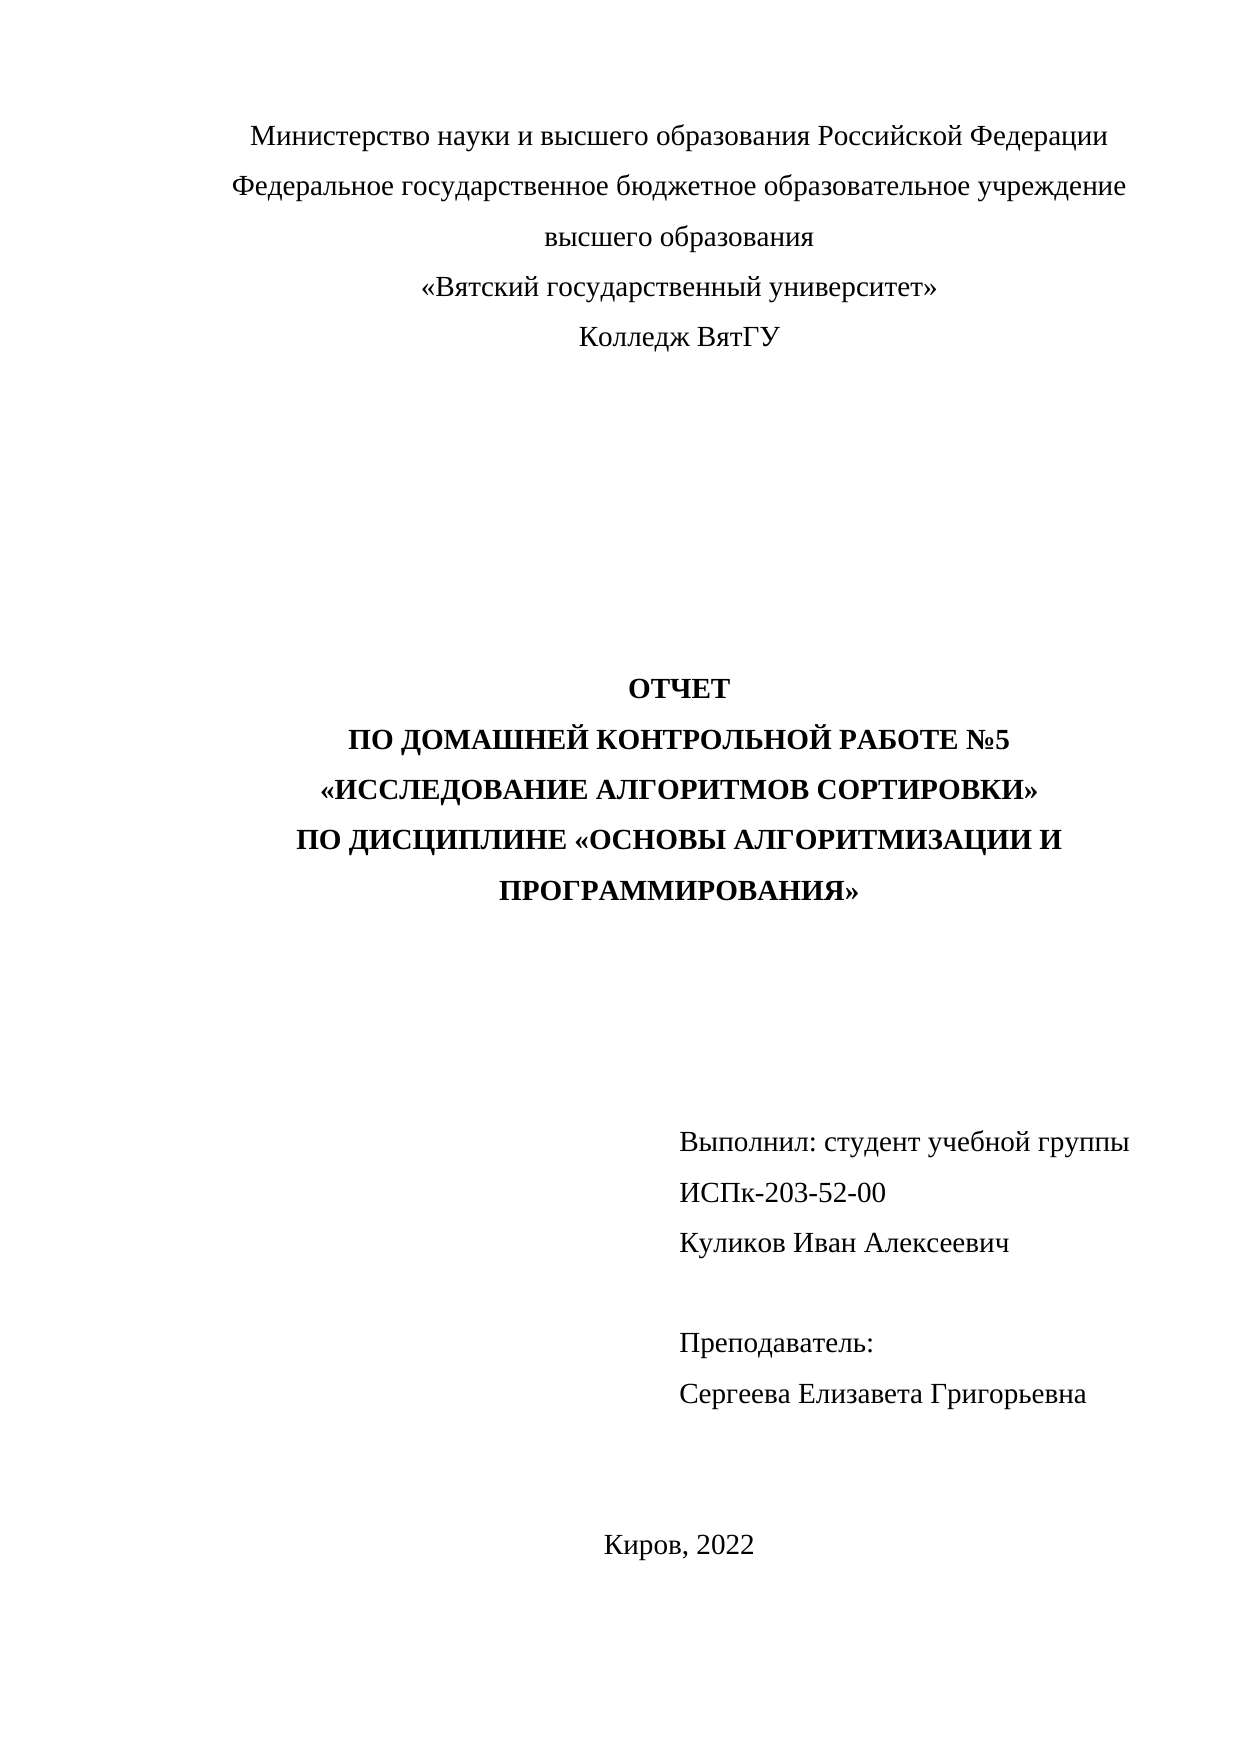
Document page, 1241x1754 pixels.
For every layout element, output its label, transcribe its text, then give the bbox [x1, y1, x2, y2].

text ОТЧЕТ [177, 672, 1181, 705]
text ПО ДИСЦИПЛИНЕ «ОСНОВЫ АЛГОРИТМИЗАЦИИ И ПРОГРАММИРОВАНИЯ» [177, 822, 1181, 906]
text высшего образования [177, 219, 1181, 252]
text Выполнил: студент учебной группы [679, 1124, 1181, 1158]
text Колледж ВятГУ [177, 319, 1181, 353]
text Преподаватель: [679, 1326, 1181, 1359]
text Министерство науки и высшего образования Российской Федерации [177, 118, 1181, 152]
text ИСПк-203-52-00 [679, 1175, 1181, 1208]
text Сергеева Елизавета Григорьевна [679, 1376, 1181, 1409]
text Федеральное государственное бюджетное образовательное учреждение [177, 168, 1181, 202]
text Киров, 2022 [177, 1527, 1181, 1560]
text «ИССЛЕДОВАНИЕ АЛГОРИТМОВ СОРТИРОВКИ» [177, 772, 1181, 806]
text Куликов Иван Алексеевич [679, 1225, 1181, 1258]
text «Вятский государственный университет» [177, 269, 1181, 303]
text ПО ДОМАШНЕЙ КОНТРОЛЬНОЙ РАБОТЕ №5 [177, 722, 1181, 755]
